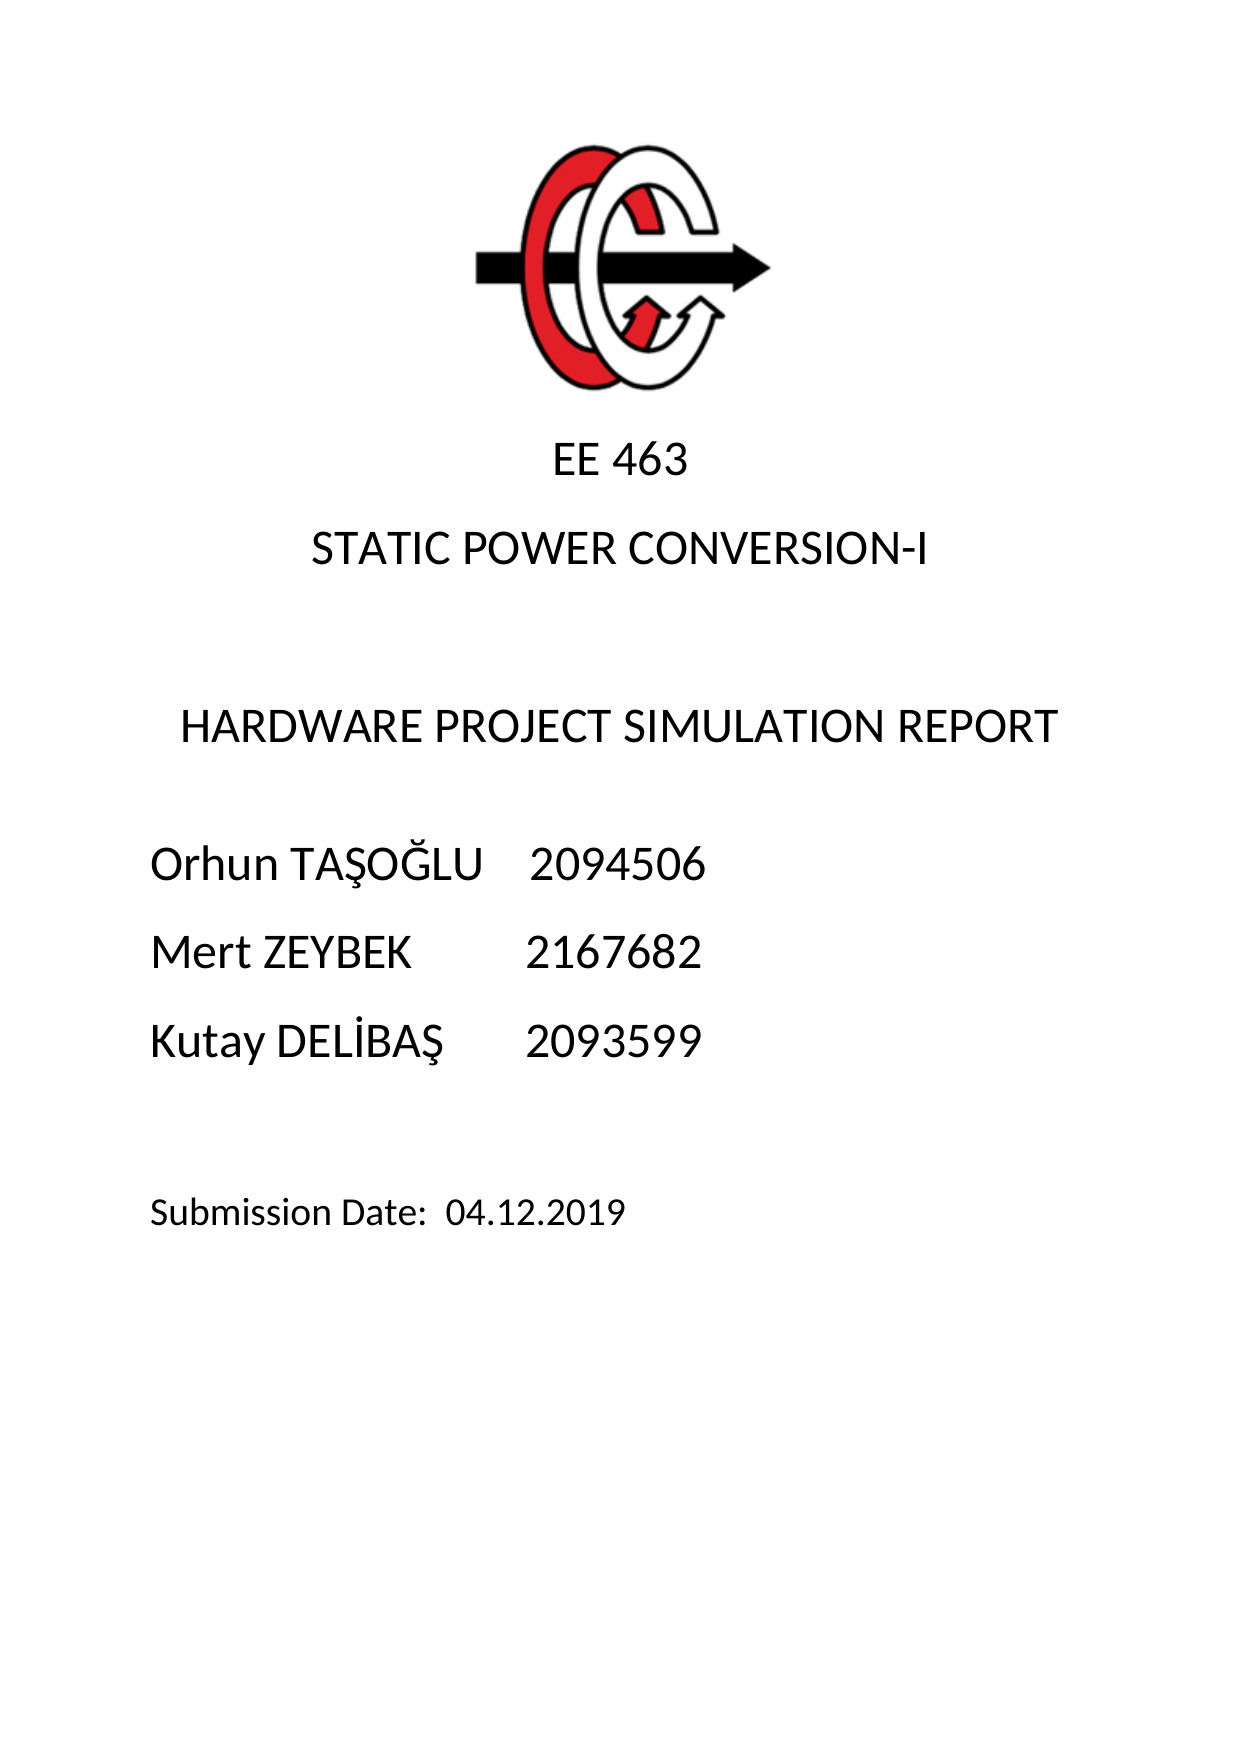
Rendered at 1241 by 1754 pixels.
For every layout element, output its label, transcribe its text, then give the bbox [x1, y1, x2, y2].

text Mert ZEYBEK 2167682 [150, 920, 1090, 981]
text HARDWARE PROJECT SIMULATION REPORT [150, 693, 1090, 754]
text STATIC POWER CONVERSION-I [150, 516, 1090, 577]
text Orhun TAŞOĞLU 2094506 [150, 831, 1090, 892]
text Kutay DELİBAŞ 2093599 [150, 1009, 1090, 1070]
text Submission Date: 04.12.2019 [150, 1187, 1090, 1235]
picture [454, 138, 786, 401]
text EE 463 [150, 427, 1090, 488]
